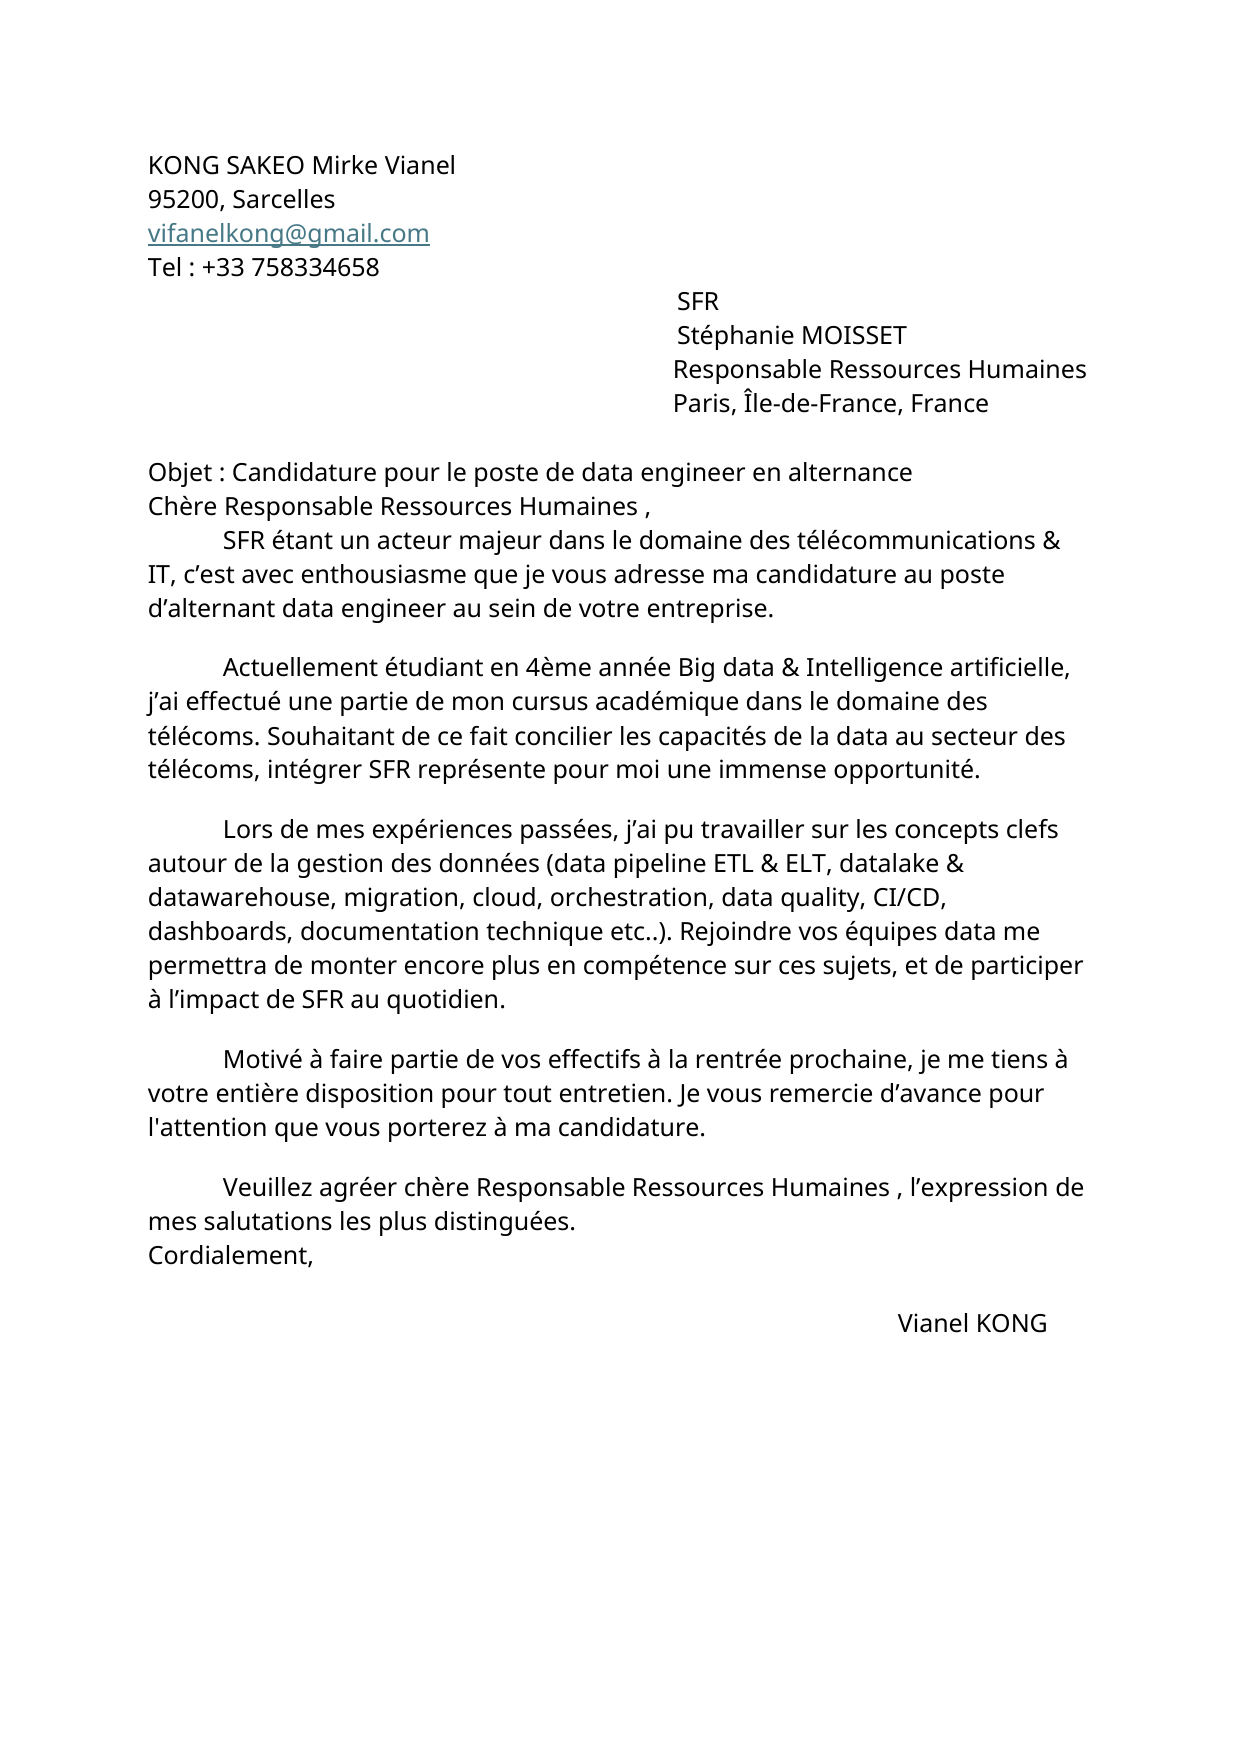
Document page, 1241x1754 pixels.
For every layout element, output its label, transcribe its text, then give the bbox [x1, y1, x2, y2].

text vifanelkong@gmail.com [148, 216, 1093, 250]
text Chère Responsable Ressources Humaines , [148, 488, 1093, 522]
text Paris, Île-de-France, France [673, 386, 1093, 420]
text SFR étant un acteur majeur dans le domaine des télécommunications & IT, c’est avec enthousiasme que je vous adresse ma candidature au poste d’alternant data engineer au sein de votre entreprise. [148, 522, 1093, 624]
text Motivé à faire partie de vos effectifs à la rentrée prochaine, je me tiens à votre entière disposition pour tout entretien. Je vous remercie d’avance pour l'attention que vous porterez à ma candidature. [148, 1042, 1093, 1144]
text KONG SAKEO Mirke Vianel [148, 148, 1093, 182]
text SFR [148, 284, 1093, 318]
text Lors de mes expériences passées, j’ai pu travailler sur les concepts clefs autour de la gestion des données (data pipeline ETL & ELT, datalake & datawarehouse, migration, cloud, orchestration, data quality, CI/CD, dashboards, documentation technique etc..). Rejoindre vos équipes data me permettra de monter encore plus en compétence sur ces sujets, et de participer à l’impact de SFR au quotidien. [148, 812, 1093, 1016]
text 95200, Sarcelles [148, 182, 1093, 216]
text Cordialement, [148, 1237, 1093, 1272]
text Responsable Ressources Humaines [664, 352, 1093, 386]
text Vianel KONG [823, 1306, 1093, 1340]
text Tel : +33 758334658 [148, 250, 1093, 284]
text Stéphanie MOISSET [148, 318, 1093, 352]
text Objet : Candidature pour le poste de data engineer en alternance [148, 454, 1093, 488]
text Actuellement étudiant en 4ème année Big data & Intelligence artificielle, j’ai effectué une partie de mon cursus académique dans le domaine des télécoms. Souhaitant de ce fait concilier les capacités de la data au secteur des télécoms, intégrer SFR représente pour moi une immense opportunité. [148, 650, 1093, 786]
text Veuillez agréer chère Responsable Ressources Humaines , l’expression de mes salutations les plus distinguées. [148, 1169, 1093, 1237]
